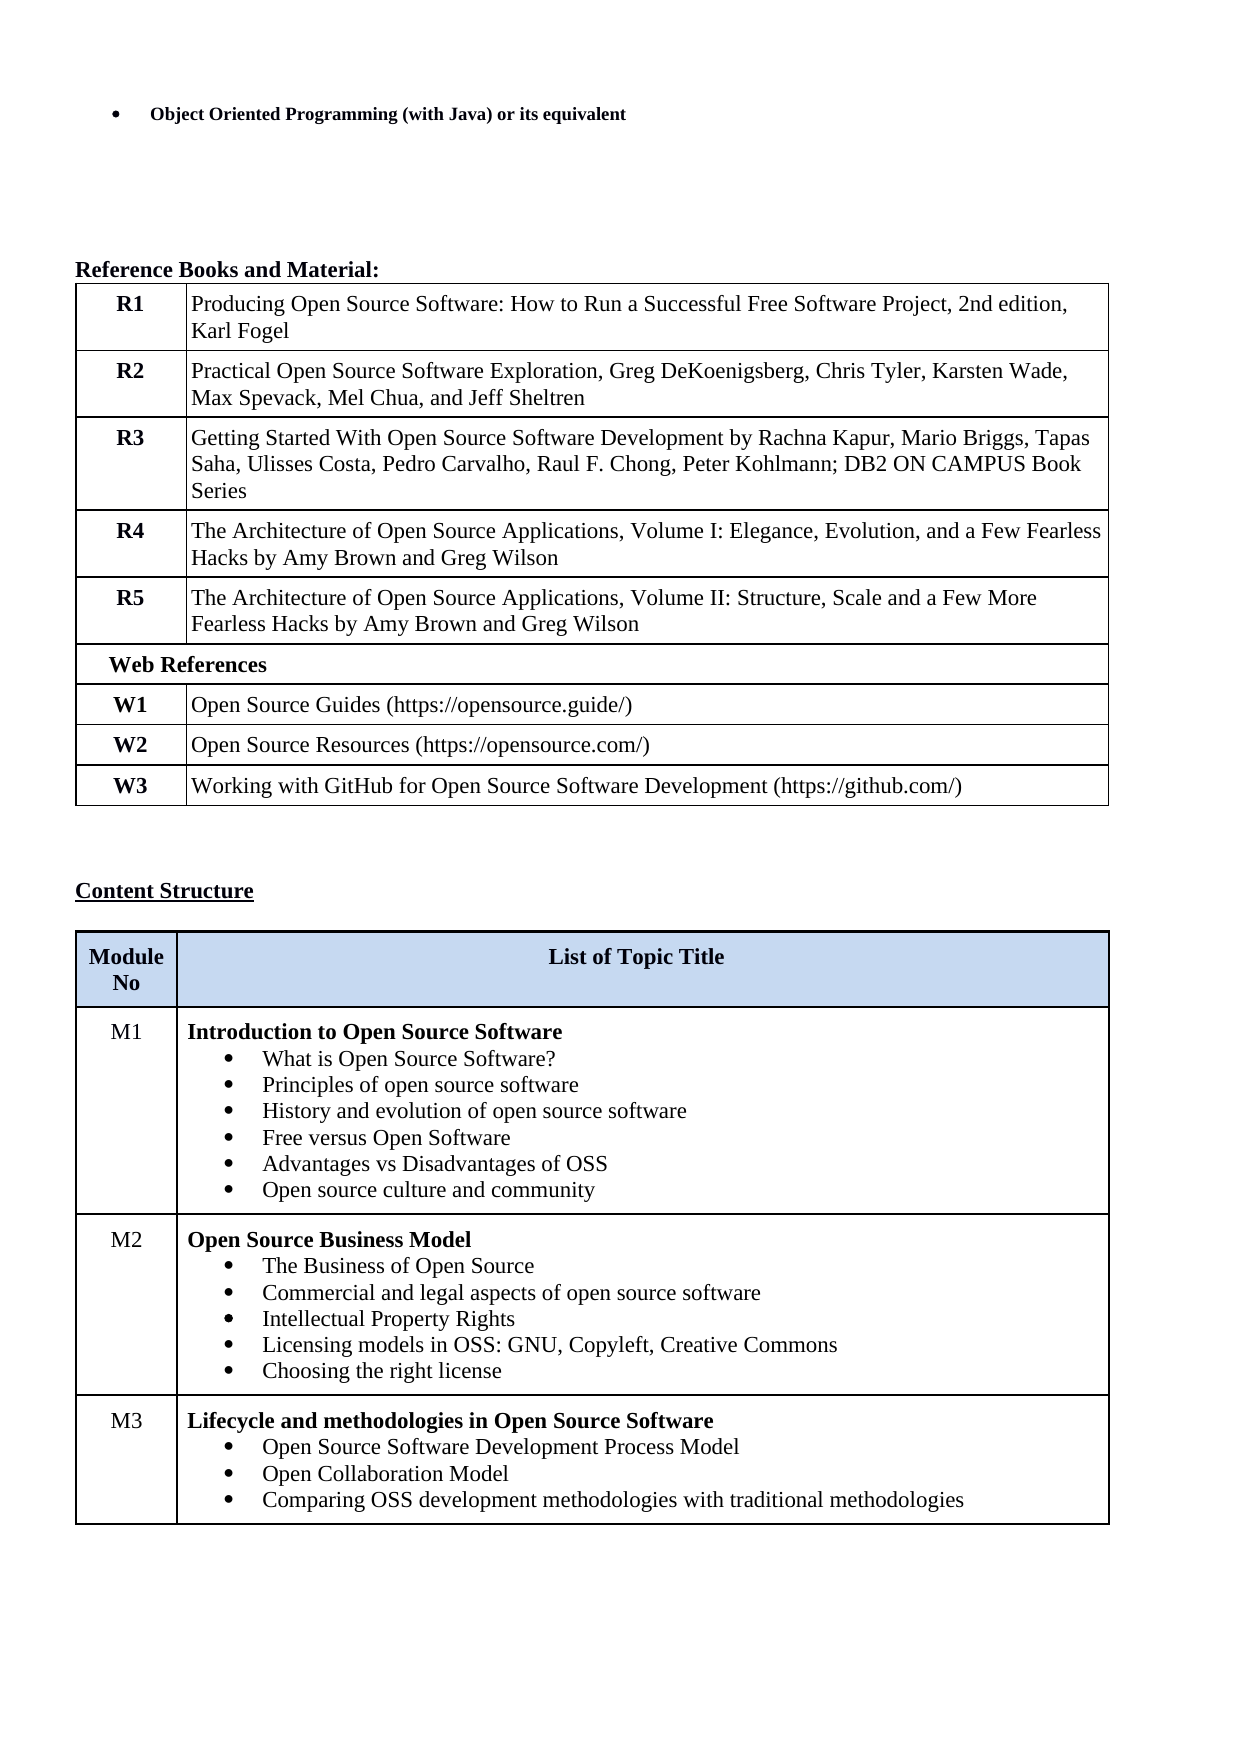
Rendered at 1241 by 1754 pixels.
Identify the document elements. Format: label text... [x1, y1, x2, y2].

table_cell W1 [77, 685, 186, 724]
table_header R1 [77, 284, 186, 349]
table_header List of Topic Title [178, 933, 1108, 1006]
table_cell Introduction to Open Source Software What is Open Source Software? Principles of open source software History and evolution of open source software Free versus Open Software Advantages vs Disadvantages of OSS Open source culture and community [178, 1008, 1108, 1213]
table_cell M3 [77, 1396, 176, 1523]
table_cell Open Source Business Model The Business of Open Source Commercial and legal aspects of open source software Intellectual Property Rights Licensing models in OSS: GNU, Copyleft, Creative Commons Choosing the right license [178, 1215, 1108, 1394]
table_cell Lifecycle and methodologies in Open Source Software Open Source Software Development Process Model Open Collaboration Model Comparing OSS development methodologies with traditional methodologies [178, 1396, 1108, 1523]
table_cell Getting Started With Open Source Software Development by Rachna Kapur, Mario Briggs, Tapas Saha, Ulisses Costa, Pedro Carvalho, Raul F. Chong, Peter Kohlmann; DB2 ON CAMPUS Book Series [187, 418, 1108, 509]
table_header Producing Open Source Software: How to Run a Successful Free Software Project, 2nd edition, Karl Fogel [187, 284, 1108, 349]
table_cell R2 [77, 351, 186, 416]
table_cell Working with GitHub for Open Source Software Development (https://github.com/) [187, 766, 1108, 804]
table_cell R4 [77, 511, 186, 576]
table_cell R3 [77, 418, 186, 509]
table_cell Practical Open Source Software Exploration, Greg DeKoenigsberg, Chris Tyler, Karsten Wade, Max Spevack, Mel Chua, and Jeff Sheltren [187, 351, 1108, 416]
table_cell Open Source Guides (https://opensource.guide/) [187, 685, 1108, 724]
text Content Structure [75, 878, 1165, 904]
table_cell The Architecture of Open Source Applications, Volume I: Elegance, Evolution, and a Few Fearless Hacks by Amy Brown and Greg Wilson [187, 511, 1108, 576]
table_header Module No [77, 933, 176, 1006]
text Reference Books and Material: [75, 256, 1165, 283]
table_cell W3 [77, 766, 186, 804]
table_cell Web References [77, 645, 1108, 683]
table_cell R5 [77, 578, 186, 643]
table_cell The Architecture of Open Source Applications, Volume II: Structure, Scale and a Few More Fearless Hacks by Amy Brown and Greg Wilson [187, 578, 1108, 643]
table_cell M1 [77, 1008, 176, 1213]
list Object Oriented Programming (with Java) or its equivalent [112, 103, 1165, 124]
table_cell W2 [77, 725, 186, 764]
table_cell M2 [77, 1215, 176, 1394]
table_cell Open Source Resources (https://opensource.com/) [187, 725, 1108, 764]
